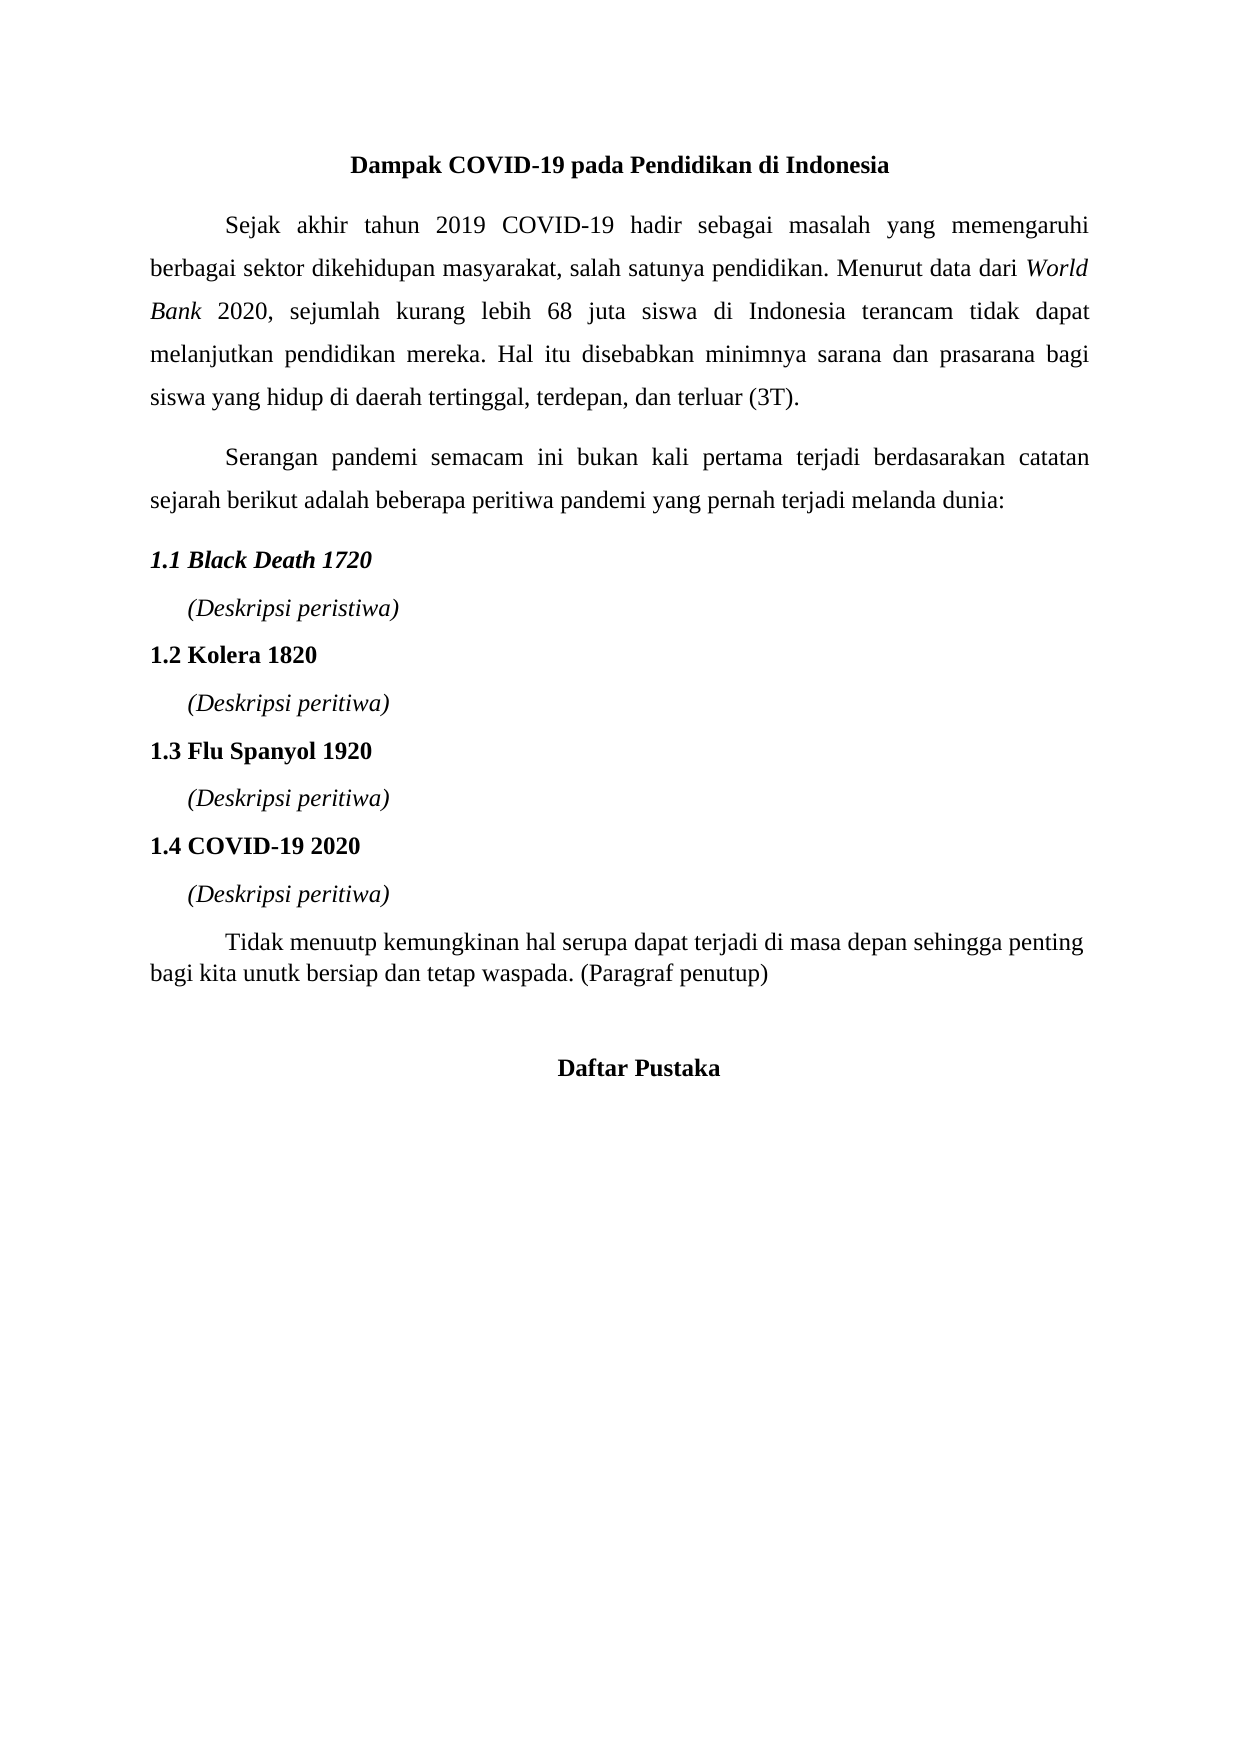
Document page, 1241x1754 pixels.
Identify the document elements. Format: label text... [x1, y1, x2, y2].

list COVID-19 2020 [150, 831, 1090, 860]
text Dampak COVID-19 pada Pendidikan di Indonesia [150, 150, 1090, 179]
list Flu Spanyol 1920 [150, 736, 1090, 764]
list Kolera 1820 [150, 640, 1090, 669]
list (Deskripsi peristiwa) [187, 593, 1090, 621]
text Sejak akhir tahun 2019 COVID-19 hadir sebagai masalah yang memengaruhi berbagai sektor dikehidupan masyarakat, salah satunya pendidikan. Menurut data dari World Bank 2020, sejumlah kurang lebih 68 juta siswa di Indonesia terancam tidak dapat melanjutkan pendidikan mereka. Hal itu disebabkan minimnya sarana dan prasarana bagi siswa yang hidup di daerah tertinggal, terdepan, dan terluar (3T). [150, 210, 1090, 411]
list Tidak menuutp kemungkinan hal serupa dapat terjadi di masa depan sehingga penting bagi kita unutk bersiap dan tetap waspada. (Paragraf penutup) [150, 927, 1090, 986]
list Black Death 1720 [150, 545, 1090, 574]
text Serangan pandemi semacam ini bukan kali pertama terjadi berdasarakan catatan sejarah berikut adalah beberapa peritiwa pandemi yang pernah terjadi melanda dunia: [150, 442, 1090, 514]
list (Deskripsi peritiwa) [187, 688, 1090, 717]
list (Deskripsi peritiwa) [187, 783, 1090, 812]
list Daftar Pustaka [187, 1053, 1090, 1082]
list (Deskripsi peritiwa) [187, 879, 1090, 908]
